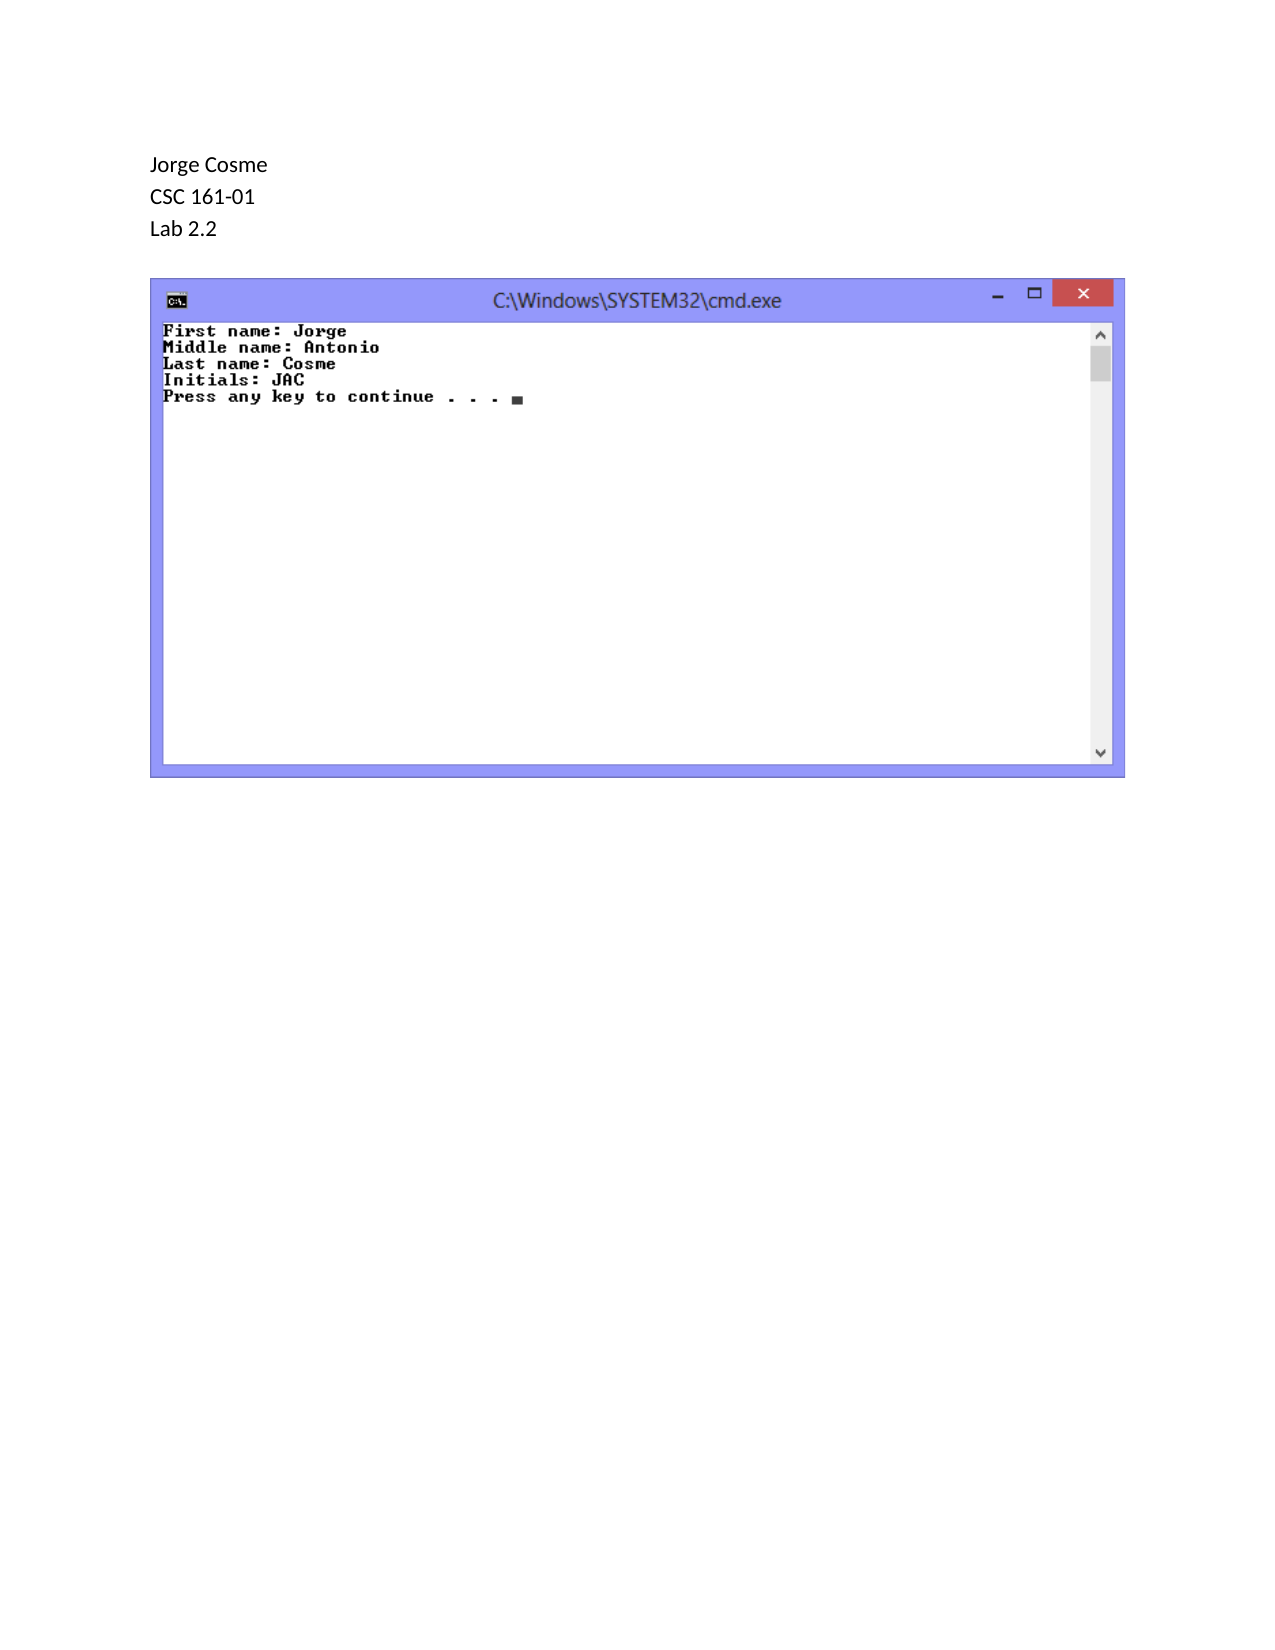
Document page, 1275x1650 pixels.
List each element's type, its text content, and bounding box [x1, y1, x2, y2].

text Jorge Cosme [150, 150, 1125, 178]
picture [150, 278, 1125, 778]
text Lab 2.2 [150, 214, 1125, 242]
text CSC 161-01 [150, 182, 1125, 210]
